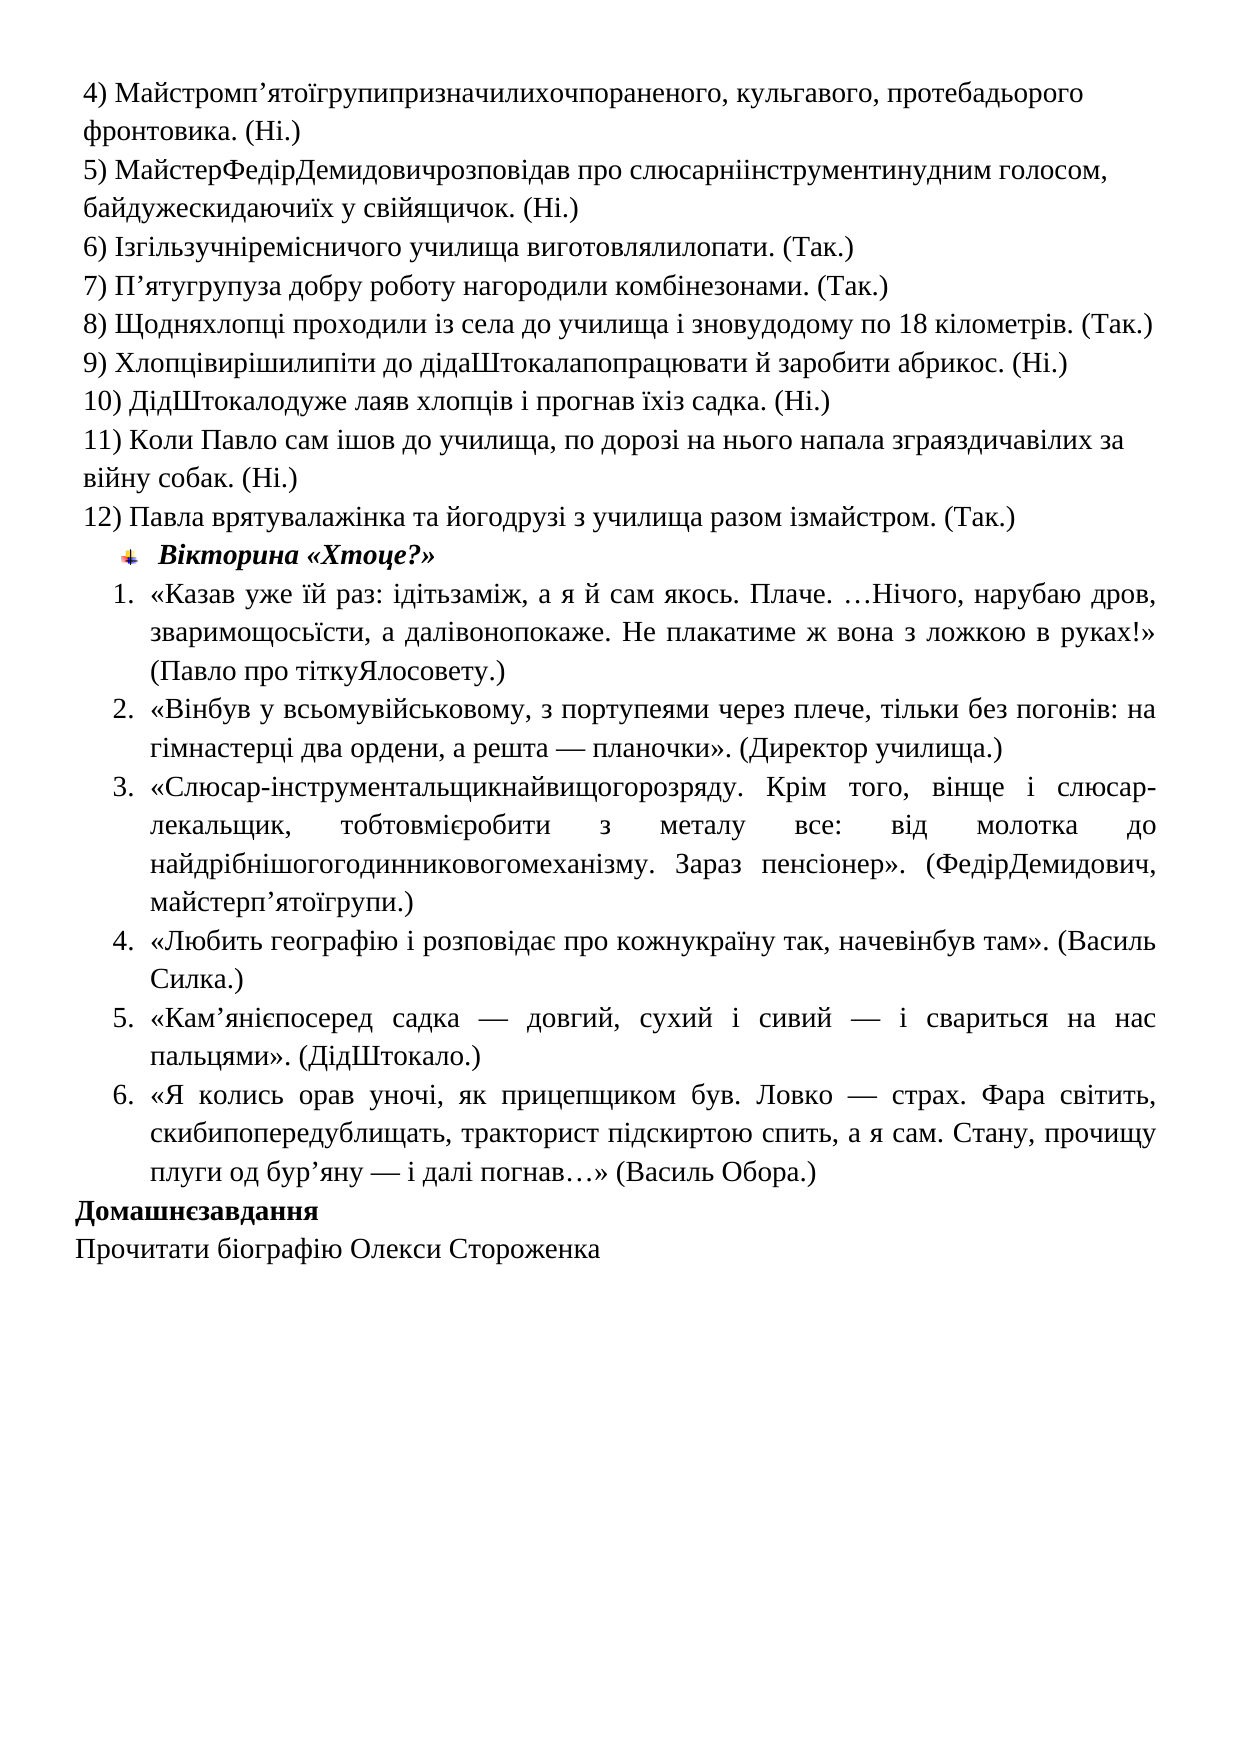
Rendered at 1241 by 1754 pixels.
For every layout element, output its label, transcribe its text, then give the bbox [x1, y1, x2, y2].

text Прочитати біографію Олекси Стороженка [75, 1231, 1165, 1265]
text 4) Майстромп’ятоїгрупипризначилихочпораненого, кульгавого, протебадьорого фронтовика. (Ні.) [83, 75, 1157, 147]
text 12) Павла врятувалажінка та йогодрузі з училища разом ізмайстром. (Так.) [83, 499, 1157, 532]
list «Кам’янієпосеред садка — довгий, сухий і сивий — і свариться на нас пальцями». (ДідШтокало.) [112, 1000, 1157, 1072]
text 11) Коли Павло сам ішов до училища, по дорозі на нього напала зграяздичавілих за війну собак. (Ні.) [83, 422, 1157, 494]
list «Слюсар-інструментальщикнайвищогорозряду. Крім того, вінще і слюсар-лекальщик, тобтовмієробити з металу все: від молотка до найдрібнішогогодинниковогомеханізму. Зараз пенсіонер». (ФедірДемидович, майстерп’ятоїгрупи.) [112, 769, 1157, 918]
text Домашнєзавдання [75, 1193, 1165, 1226]
text 8) Щодняхлопці проходили із села до училища і зновудодому по 18 кілометрів. (Так.) [83, 306, 1157, 340]
list «Любить географію і розповідає про кожнукраїну так, начевінбув там». (Василь Силка.) [112, 923, 1157, 995]
list «Вінбув у всьомувійськовому, з портупеями через плече, тільки без погонів: на гімнастерці два ордени, а решта — планочки». (Директор училища.) [112, 692, 1157, 764]
list «Я колись орав уночі, як прицепщиком був. Ловко — страх. Фара світить, скибипопередублищать, тракторист підскиртою спить, а я сам. Стану, прочищу плуги од бур’яну — і далі погнав…» (Василь Обора.) [112, 1077, 1157, 1188]
text 7) П’ятугрупуза добру роботу нагородили комбінезонами. (Так.) [83, 268, 1157, 301]
picture [121, 548, 138, 565]
text 10) ДідШтокалодуже лаяв хлопців і прогнав їхіз садка. (Ні.) [83, 383, 1157, 417]
list «Казав уже їй раз: ідітьзаміж, а я й сам якось. Плаче. …Нічого, нарубаю дров, зваримощосьїсти, а далівонопокаже. Не плакатиме ж вона з ложкою в руках!» (Павло про тіткуЯлосовету.) [112, 576, 1157, 687]
text 9) Хлопцівирішилипіти до дідаШтокалапопрацювати й заробити абрикос. (Ні.) [83, 345, 1157, 378]
text 5) МайстерФедірДемидовичрозповідав про слюсарніінструментинудним голосом, байдужескидаючиїх у свійящичок. (Ні.) [83, 152, 1157, 224]
text 6) Ізгільзучніремісничого училища виготовлялилопати. (Так.) [83, 229, 1157, 263]
list Вікторина «Хтоце?» [120, 537, 1157, 571]
